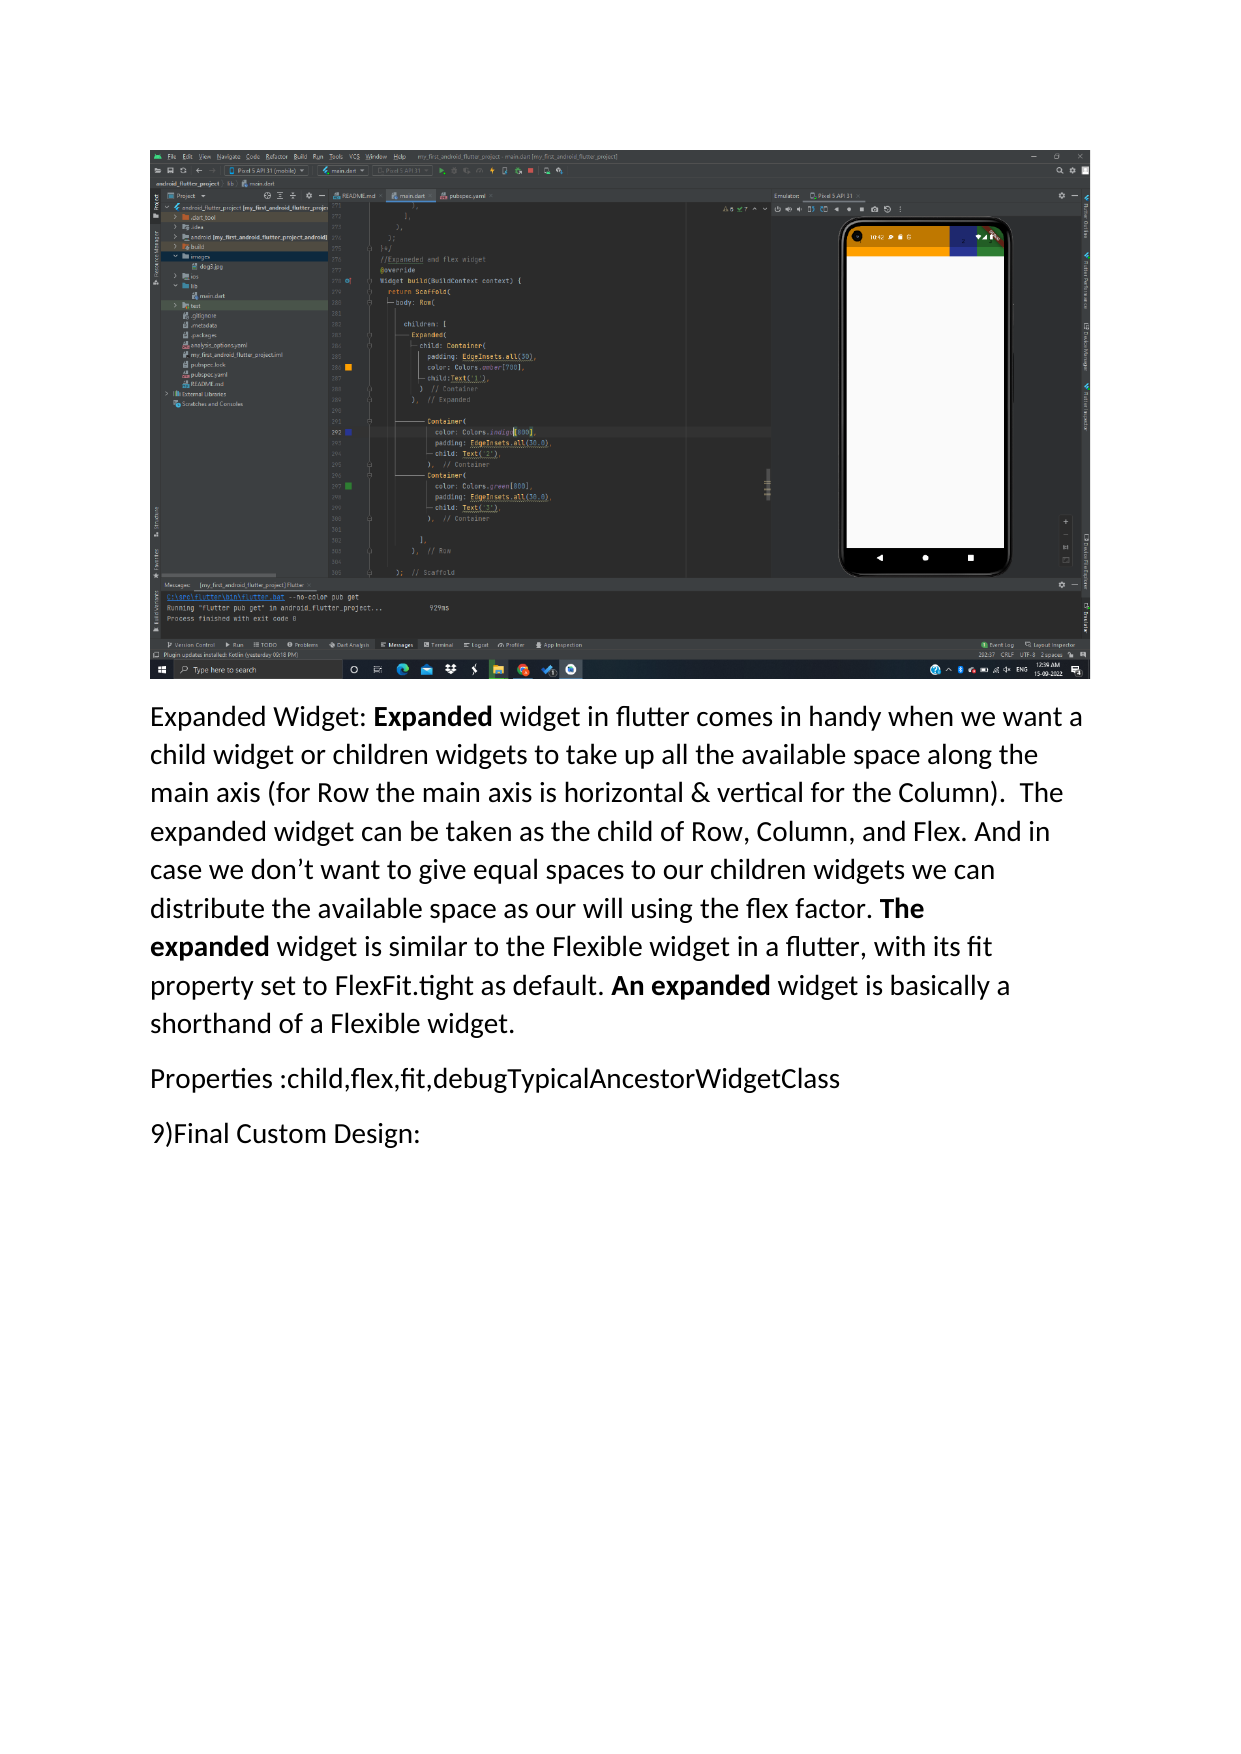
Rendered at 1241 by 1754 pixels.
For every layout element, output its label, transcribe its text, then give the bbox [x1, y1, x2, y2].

text Expanded Widget: Expanded widget in flutter comes in handy when we want a child widget or children widgets to take up all the available space along the main axis (for Row the main axis is horizontal & vertical for the Column). The expanded widget can be taken as the child of Row, Column, and Flex. And in case we don’t want to give equal spaces to our children widgets we can distribute the available space as our will using the flex factor. The expanded widget is similar to the Flexible widget in a flutter, with its fit property set to FlexFit.tight as default. An expanded widget is basically a shorthand of a Flexible widget. [150, 698, 1090, 1041]
picture [150, 150, 1091, 679]
text 9)Final Custom Design: [150, 1115, 1090, 1151]
text Properties :child,flex,fit,debugTypicalAncestorWidgetClass [150, 1060, 1090, 1096]
